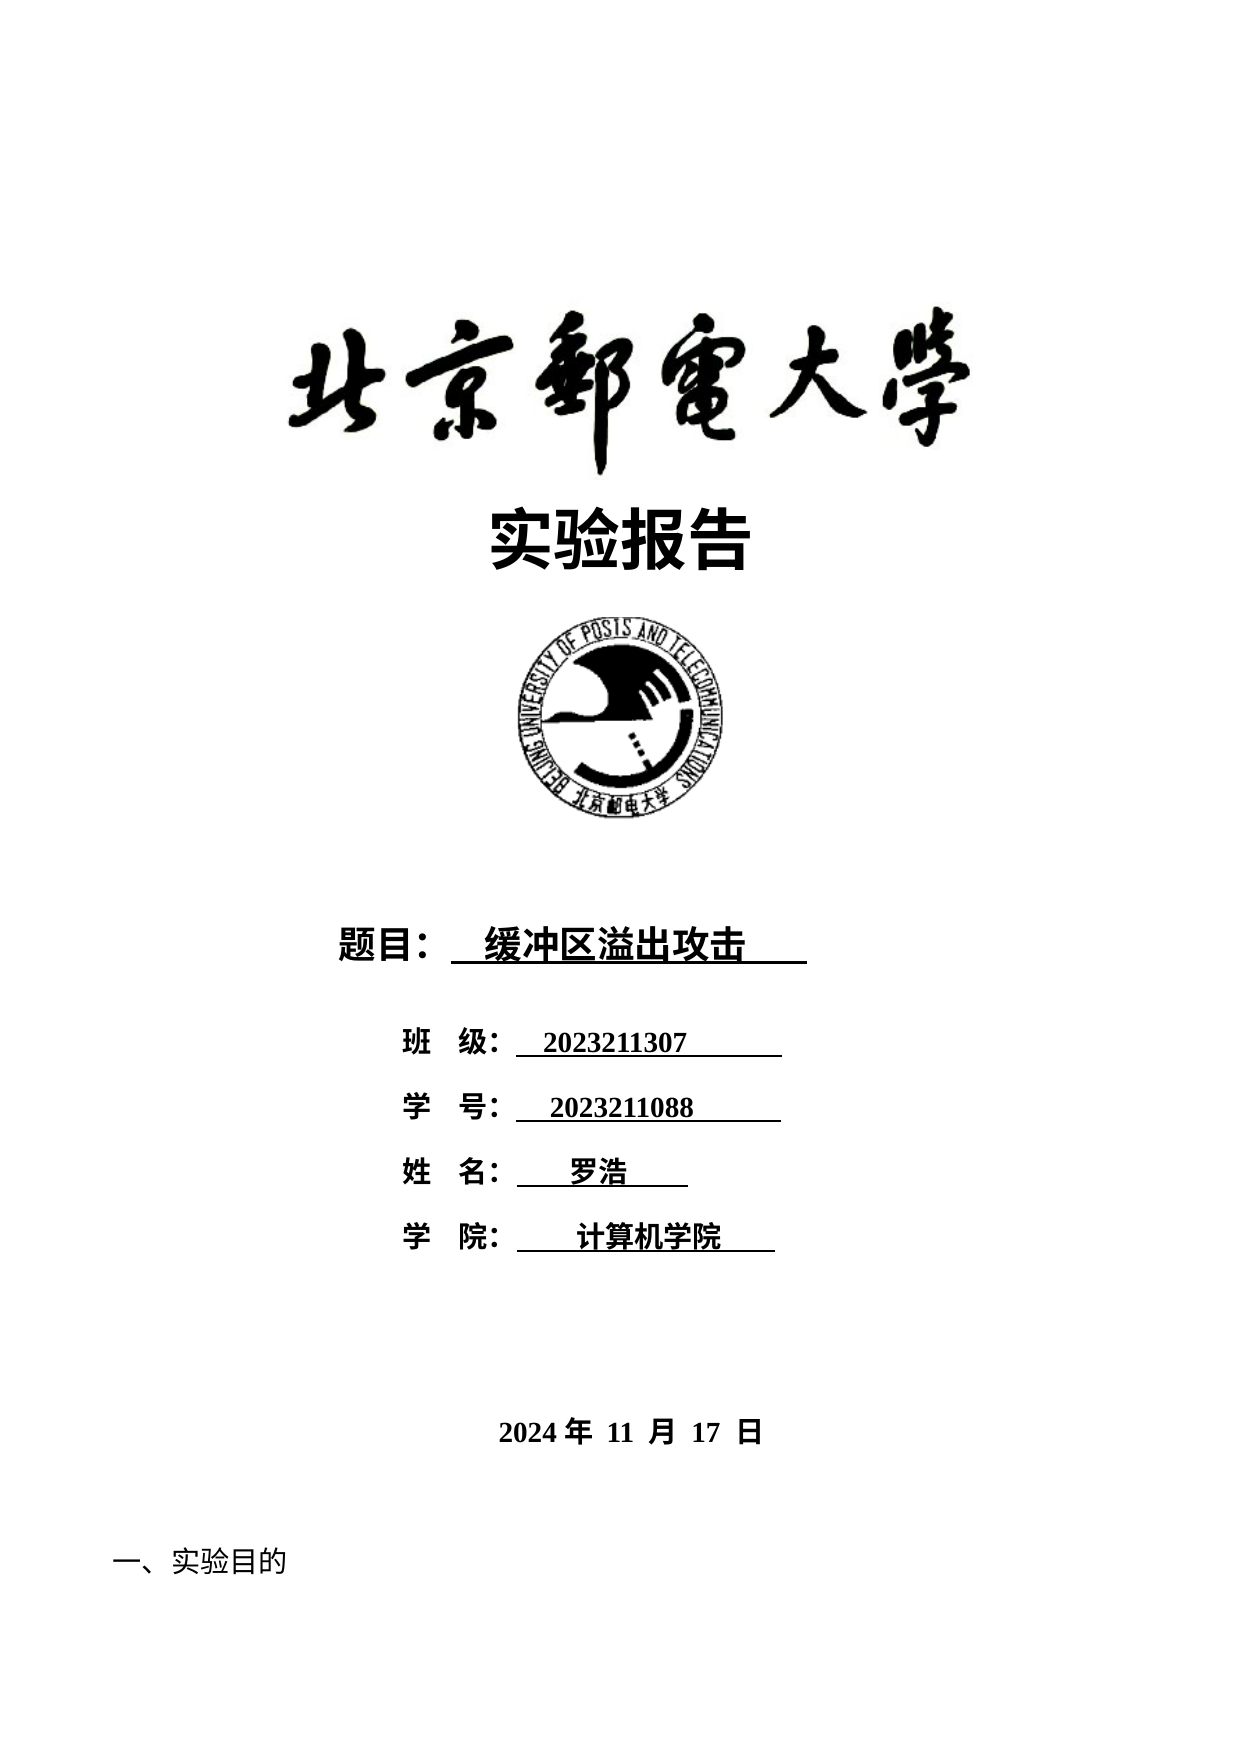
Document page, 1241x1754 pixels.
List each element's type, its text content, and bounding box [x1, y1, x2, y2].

picture [517, 617, 723, 819]
picture [236, 292, 1010, 480]
text 学 号： 2023211088 [112, 1072, 1128, 1137]
text 班 级： 2023211307 [112, 1007, 1128, 1072]
text 学 院： 计算机学院 [112, 1202, 1128, 1267]
text 2024 年 11 月 17 日 [112, 1397, 1128, 1462]
text 实验报告 [112, 487, 1128, 584]
text 姓 名： 罗浩 [112, 1137, 1128, 1202]
text 题目： 缓冲区溢出攻击 [112, 909, 1128, 974]
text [112, 1527, 1128, 1592]
